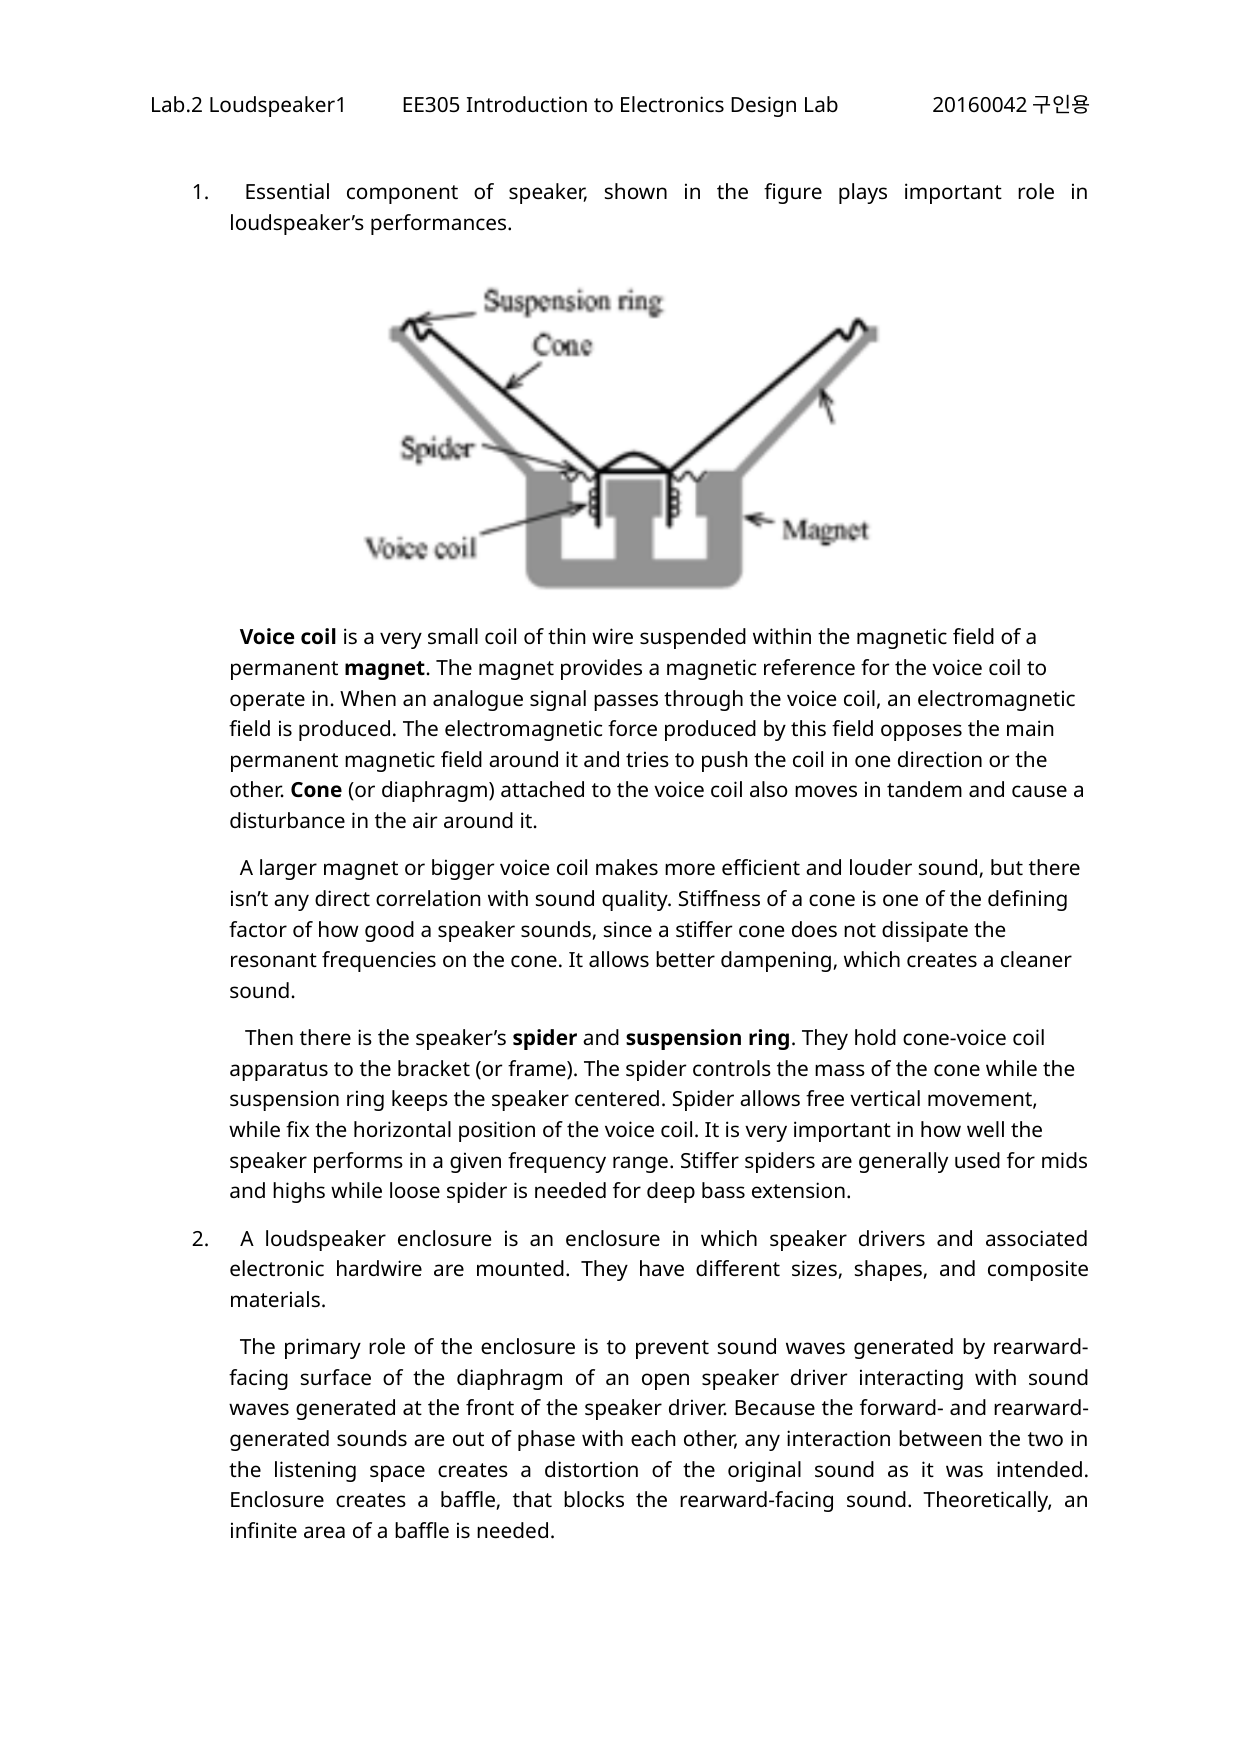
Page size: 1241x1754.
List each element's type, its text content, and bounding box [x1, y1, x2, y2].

list A loudspeaker enclosure is an enclosure in which speaker drivers and associated electronic hardwire are mounted. They have different sizes, shapes, and composite materials. [192, 1224, 1090, 1313]
text Then there is the speaker’s spider and suspension ring. They hold cone-voice coil apparatus to the bracket (or frame). The spider controls the mass of the cone while the suspension ring keeps the speaker centered. Spider allows free vertical movement, while fix the horizontal position of the voice coil. It is very important in how well the speaker performs in a given frequency range. Stiffer spiders are generally used for mids and highs while loose spider is needed for deep bass extension. [229, 1023, 1090, 1205]
picture [328, 255, 912, 604]
list Essential component of speaker, shown in the figure plays important role in loudspeaker’s performances. [192, 177, 1090, 236]
list The primary role of the enclosure is to prevent sound waves generated by rearward-facing surface of the diaphragm of an open speaker driver interacting with sound waves generated at the front of the speaker driver. Because the forward- and rearward- generated sounds are out of phase with each other, any interaction between the two in the listening space creates a distortion of the original sound as it was intended. Enclosure creates a baffle, that blocks the rearward-facing sound. Theoretically, an infinite area of a baffle is needed. [229, 1332, 1090, 1544]
text A larger magnet or bigger voice coil makes more efficient and louder sound, but there isn’t any direct correlation with sound quality. Stiffness of a cone is one of the defining factor of how good a speaker sounds, since a stiffer cone does not dissipate the resonant frequencies on the cone. It allows better dampening, which creates a cleaner sound. [229, 853, 1090, 1004]
text Voice coil is a very small coil of thin wire suspended within the magnetic field of a permanent magnet. The magnet provides a magnetic reference for the voice coil to operate in. When an analogue signal passes through the voice coil, an electromagnetic field is produced. The electromagnetic force produced by this field opposes the main permanent magnetic field around it and tries to push the coil in one direction or the other. Cone (or diaphragm) attached to the voice coil also moves in tandem and cause a disturbance in the air around it. [229, 622, 1090, 834]
